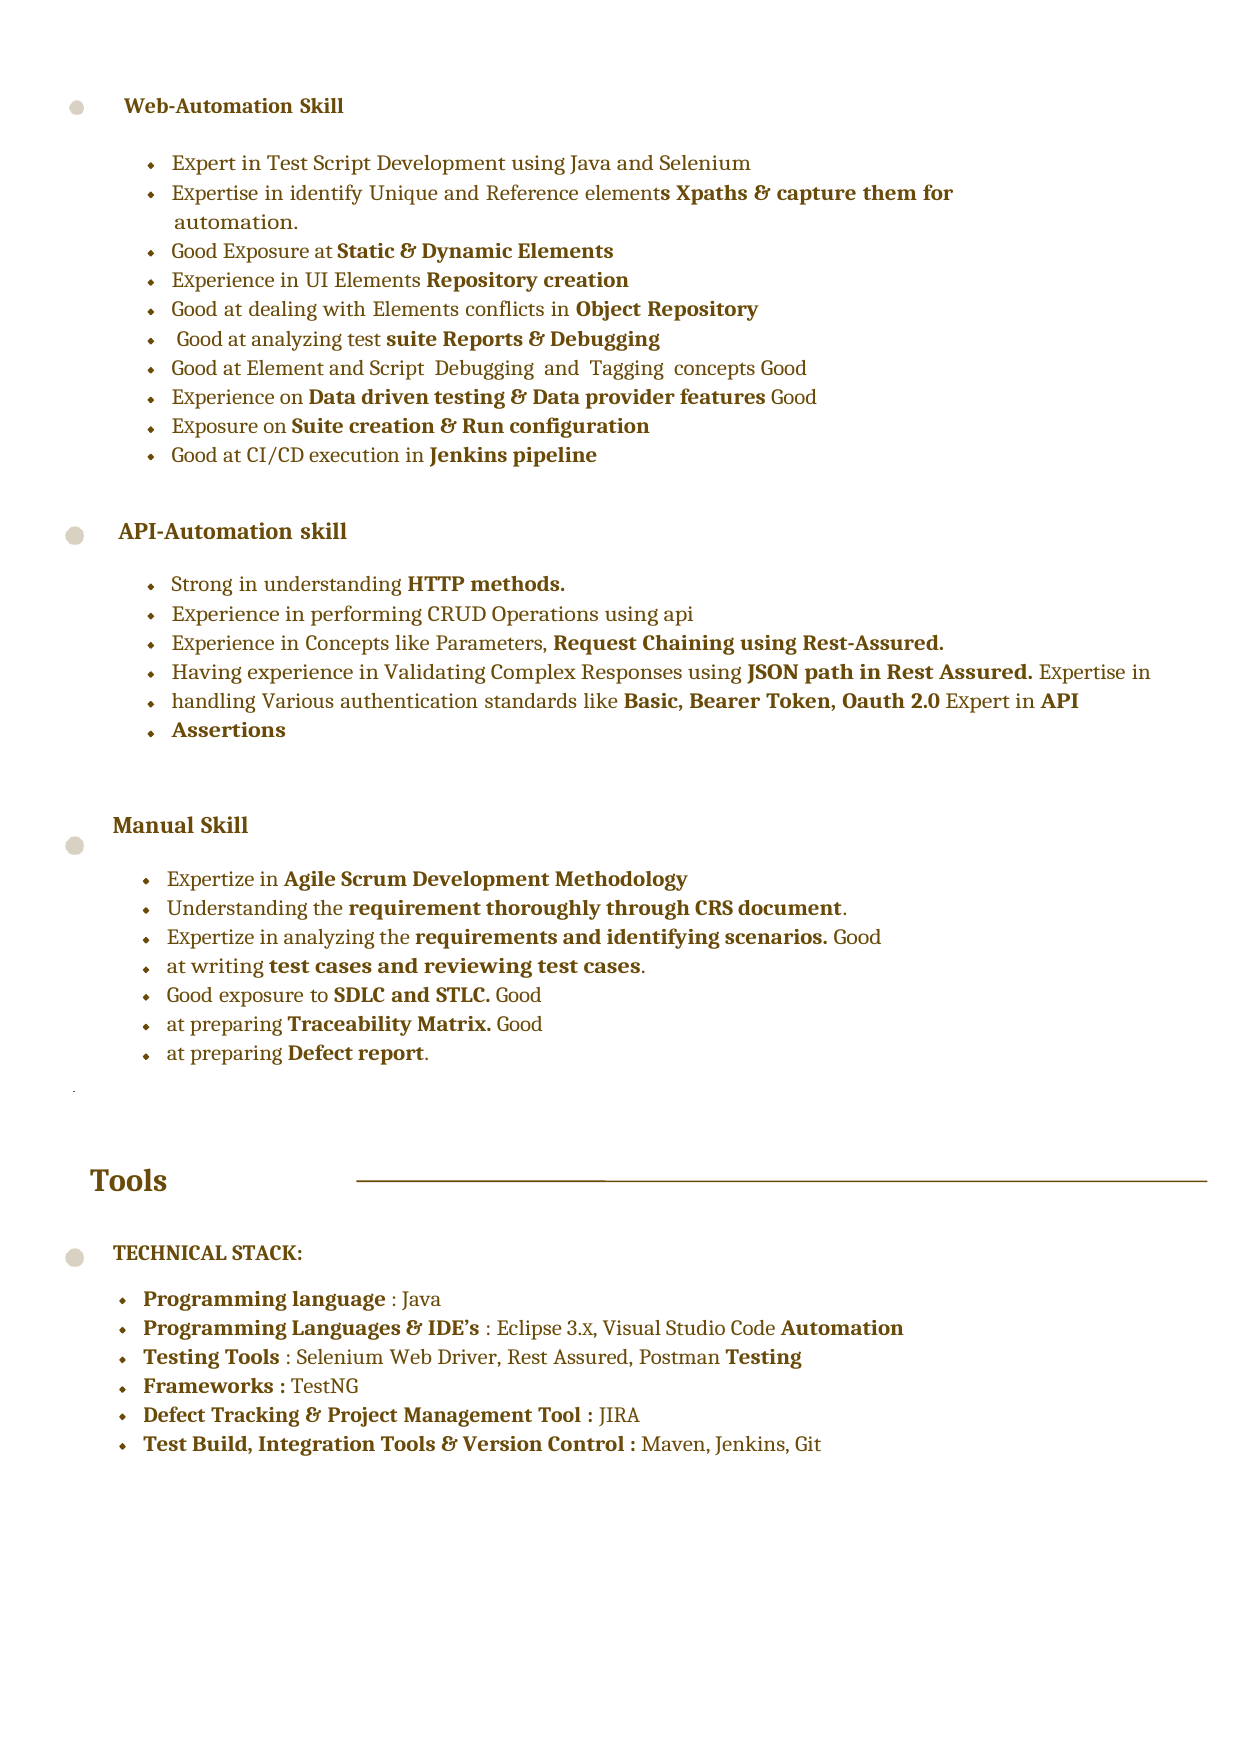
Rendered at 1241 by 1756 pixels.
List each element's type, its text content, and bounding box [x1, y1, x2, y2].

text Understanding the requirement thoroughly through CRS document. Expertize in analyzing the requirements and identifying scenarios. Good at writing test cases and reviewing test cases. [167, 896, 898, 979]
text Good exposure to SDLC and STLC. Good at preparing Traceability Matrix. Good at preparing Defect report. [167, 983, 560, 1066]
picture [65, 526, 84, 545]
text Expert in Test Script Development using Java and Selenium [171, 151, 1201, 176]
text Programming language : Java [143, 1286, 1201, 1311]
text Experience in UI Elements Repository creation [171, 268, 1201, 293]
text Good at CI/CD execution in Jenkins pipeline [171, 442, 1201, 468]
text Good at analyzing test suite Reports & Debugging [177, 326, 1201, 352]
text Strong in understanding HTTP methods. [171, 572, 1201, 597]
text Good at dealing with Elements conflicts in Object Repository [171, 297, 1201, 322]
subtitle Manual Skill [112, 812, 1201, 840]
text Expertize in Agile Scrum Development Methodology [167, 867, 1201, 892]
subtitle Defect Tracking & Project Management Tool : JIRA [143, 1402, 1201, 1428]
picture [69, 100, 84, 115]
subtitle TECHNICAL STACK: [113, 1240, 1201, 1265]
text Good Exposure at Static & Dynamic Elements [171, 239, 1201, 264]
subtitle Tools [90, 1162, 1201, 1199]
text Programming Languages & IDE’s : Eclipse 3.x, Visual Studio Code Automation Testing Tools : Selenium Web Driver, Rest Assured, Postman Testing Frameworks : TestNG [143, 1316, 920, 1399]
text Good at Element and Script Debugging and Tagging concepts Good Experience on Data driven testing & Data provider features Good Exposure on Suite creation & Run configuration [171, 356, 835, 439]
text Experience in Concepts like Parameters, Request Chaining using Rest-Assured. [171, 631, 1201, 656]
text Experience in performing CRUD Operations using api [171, 601, 1201, 627]
subtitle API-Automation skill [118, 518, 1201, 546]
subtitle Web-Automation Skill [124, 94, 1201, 119]
text Test Build, Integration Tools & Version Control : Maven, Jenkins, Git [143, 1432, 1201, 1457]
picture [65, 1248, 84, 1267]
text Having experience in Validating Complex Responses using JSON path in Rest Assured. Expertise in handling Various authentication standards like Basic, Bearer Token, Oauth 2.0 Expert in API Assertions [171, 660, 1154, 743]
picture [65, 836, 84, 855]
text automation. [174, 209, 1201, 234]
text Expertise in identify Unique and Reference elements Xpaths & capture them for [171, 180, 1201, 205]
